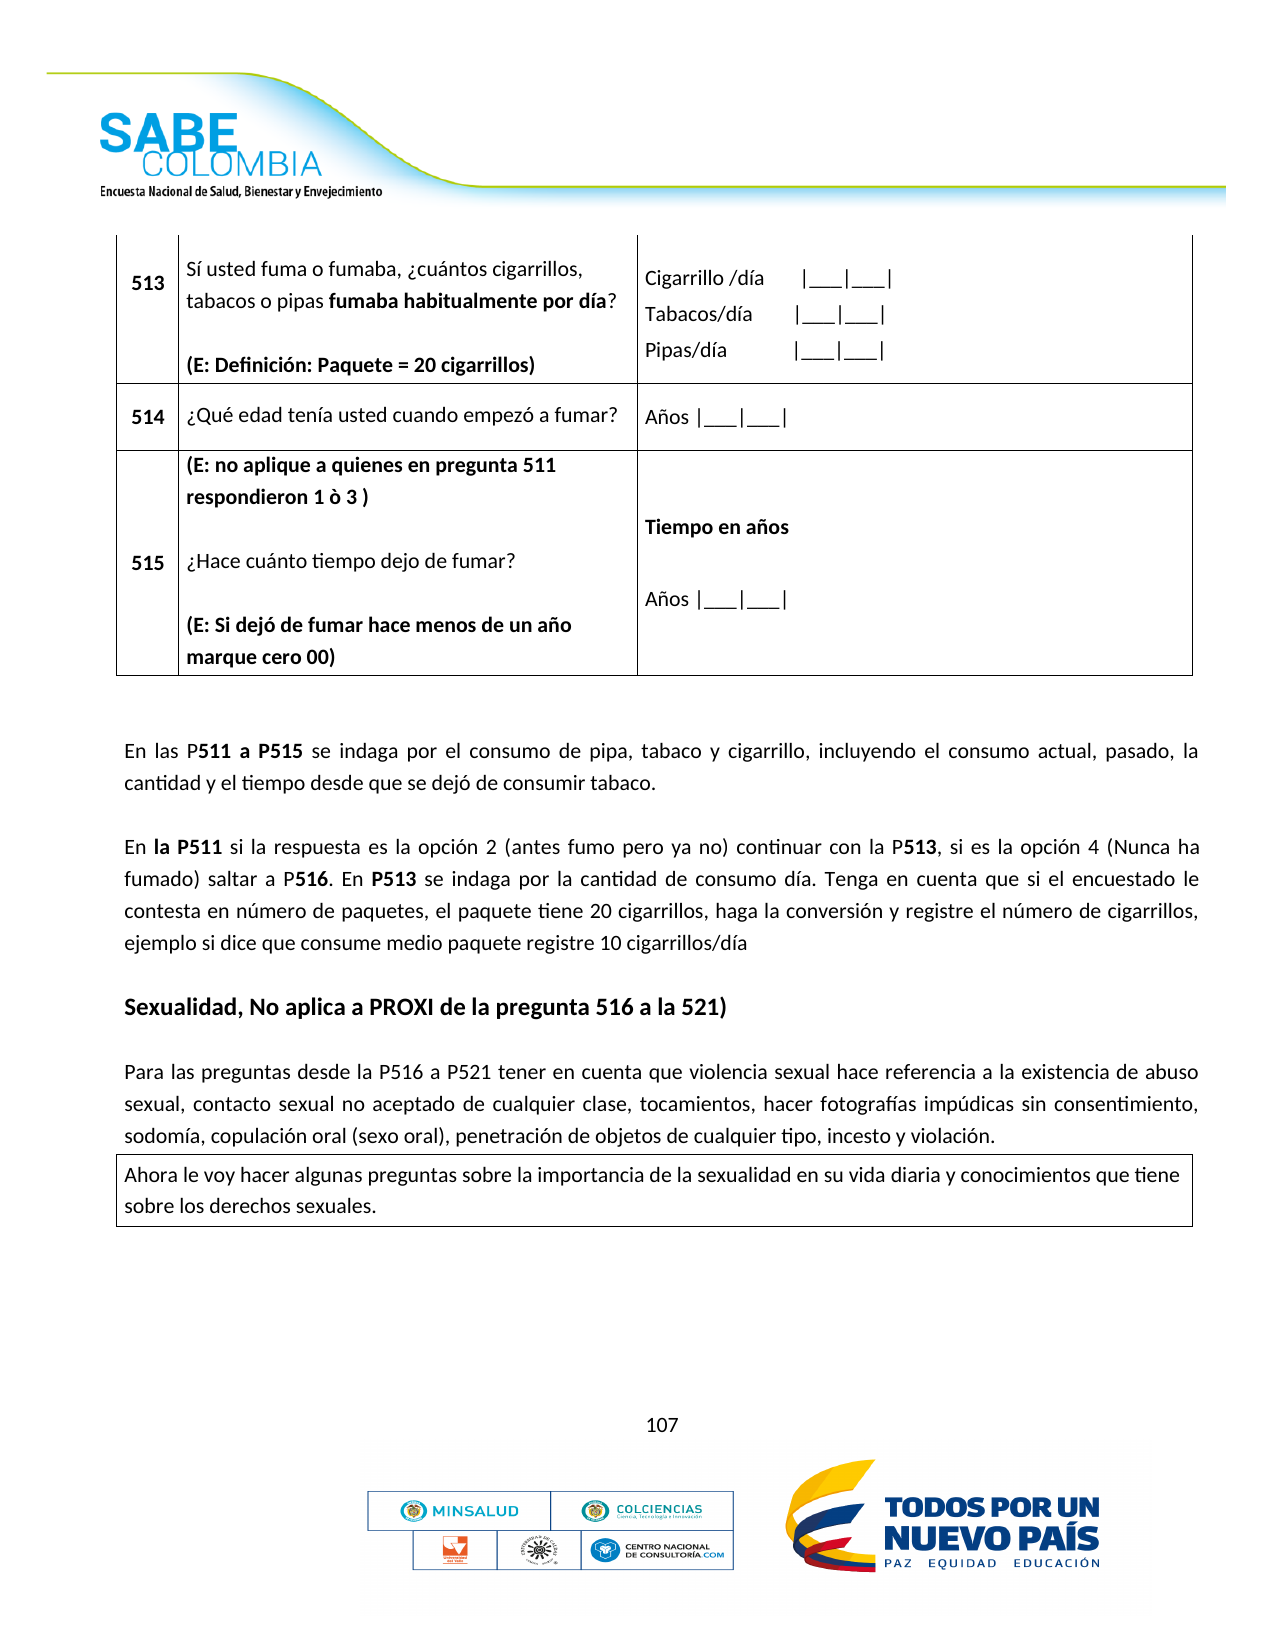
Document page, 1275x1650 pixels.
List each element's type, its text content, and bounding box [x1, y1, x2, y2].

table_cell Sí usted fuma o fumaba, ¿cuántos cigarrillos, tabacos o pipas fumaba habitualmente por día? (E: Definición: Paquete = 20 cigarrillos) [179, 235, 637, 383]
table_cell Años |___|___| [638, 384, 1192, 450]
picture [358, 1439, 1151, 1615]
text Para las preguntas desde la P516 a P521 tener en cuenta que violencia sexual hace referencia a la existencia de abuso sexual, contacto sexual no aceptado de cualquier clase, tocamientos, hacer fotografías impúdicas sin consentimiento, sodomía, copulación oral (sexo oral), penetración de objetos de cualquier tipo, incesto y violación. [124, 1058, 1200, 1149]
text En la P511 si la respuesta es la opción 2 (antes fumo pero ya no) continuar con la P513, si es la opción 4 (Nunca ha fumado) saltar a P516. En P513 se indaga por la cantidad de consumo día. Tenga en cuenta que si el encuestado le contesta en número de paquetes, el paquete tiene 20 cigarrillos, haga la conversión y registre el número de cigarrillos, ejemplo si dice que consume medio paquete registre 10 cigarrillos/día [124, 833, 1200, 955]
text Sexualidad, No aplica a PROXI de la pregunta 516 a la 521) [124, 991, 1200, 1022]
table_cell ¿Qué edad tenía usted cuando empezó a fumar? [179, 384, 637, 450]
table_cell 515 [117, 451, 178, 675]
table_cell 513 [117, 235, 178, 383]
table_cell Tiempo en años Años |___|___| [638, 451, 1192, 675]
table_header Ahora le voy hacer algunas preguntas sobre la importancia de la sexualidad en su vida diaria y conocimientos que tiene sobre los derechos sexuales. [117, 1155, 1192, 1226]
text En las P511 a P515 se indaga por el consumo de pipa, tabaco y cigarrillo, incluyendo el consumo actual, pasado, la cantidad y el tiempo desde que se dejó de consumir tabaco. [124, 737, 1200, 796]
table_cell (E: no aplique a quienes en pregunta 511 respondieron 1 ò 3 ) ¿Hace cuánto tiempo dejo de fumar? (E: Si dejó de fumar hace menos de un año marque cero 00) [179, 451, 637, 675]
picture [44, 46, 1226, 235]
table_cell Cigarrillo /día |___|___| Tabacos/día |___|___| Pipas/día |___|___| [638, 235, 1192, 383]
table_cell 514 [117, 384, 178, 450]
